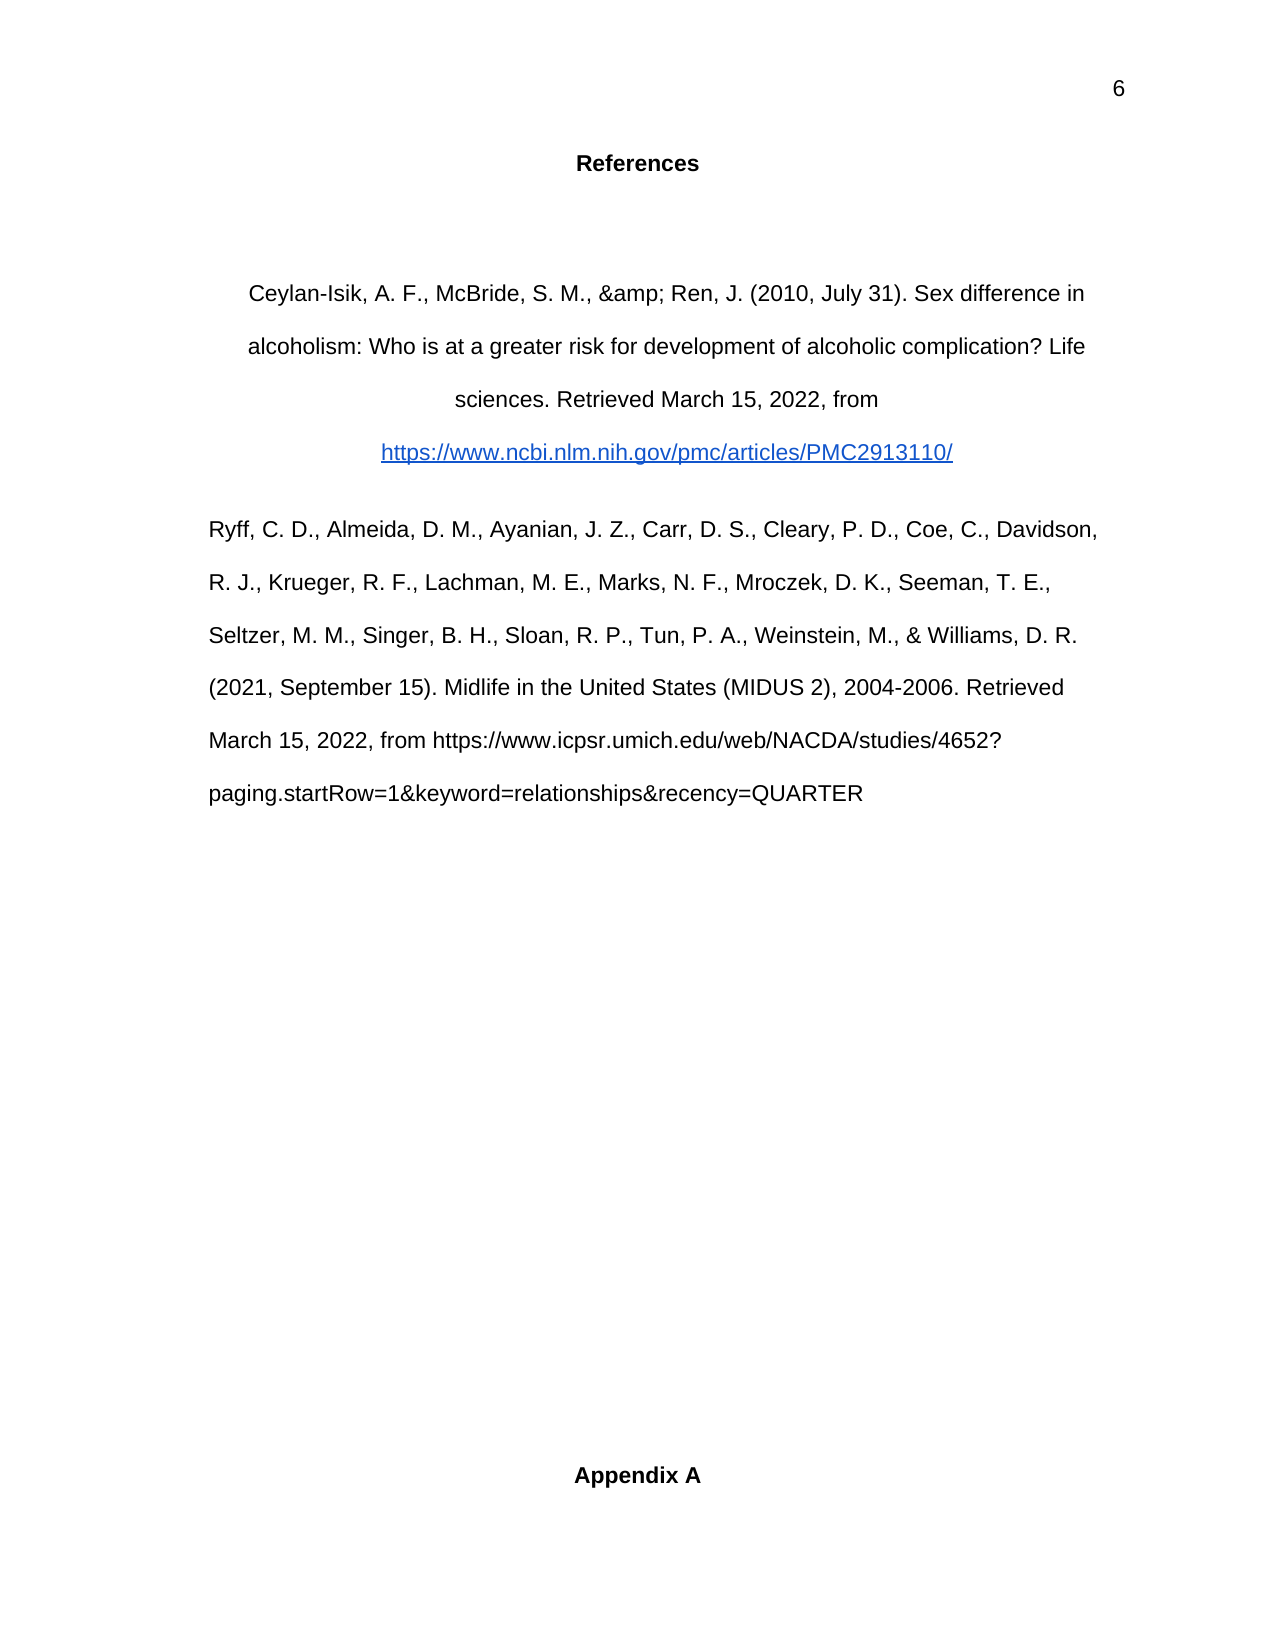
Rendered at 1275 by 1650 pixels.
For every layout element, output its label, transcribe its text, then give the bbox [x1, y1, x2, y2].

text Ceylan-Isik, A. F., McBride, S. M., &amp; Ren, J. (2010, July 31). Sex difference in alcoholism: Who is at a greater risk for development of alcoholic complication? Life sciences. Retrieved March 15, 2022, from https://www.ncbi.nlm.nih.gov/pmc/articles/PMC2913110/ [208, 280, 1125, 465]
text Appendix A [150, 1462, 1125, 1489]
text Ryff, C. D., Almeida, D. M., Ayanian, J. Z., Carr, D. S., Cleary, P. D., Coe, C., Davidson, R. J., Krueger, R. F., Lachman, M. E., Marks, N. F., Mroczek, D. K., Seeman, T. E., Seltzer, M. M., Singer, B. H., Sloan, R. P., Tun, P. A., Weinstein, M., & Williams, D. R. (2021, September 15). Midlife in the United States (MIDUS 2), 2004-2006. Retrieved March 15, 2022, from https://www.icpsr.umich.edu/web/NACDA/studies/4652?paging.startRow=1&keyword=relationships&recency=QUARTER [208, 516, 1125, 806]
text References [150, 150, 1125, 176]
